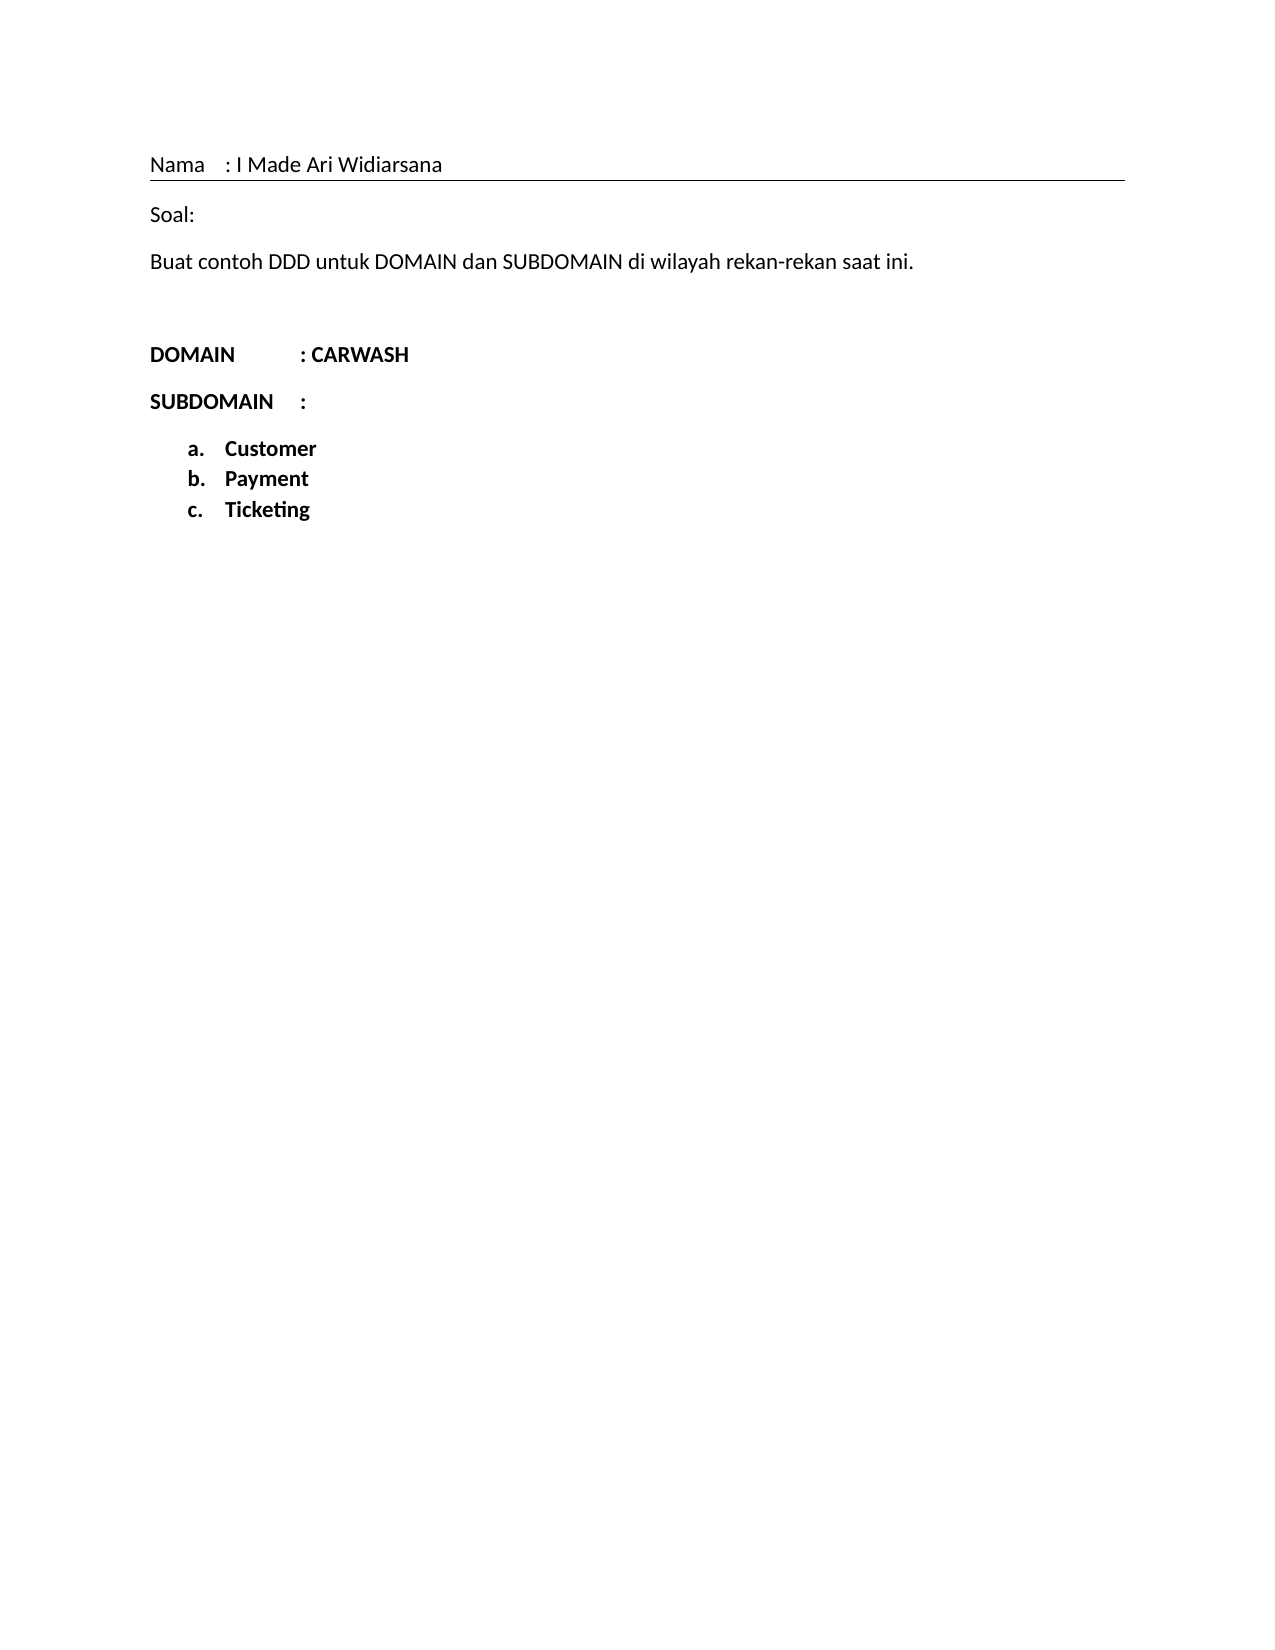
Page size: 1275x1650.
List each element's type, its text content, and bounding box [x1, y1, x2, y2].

list Payment [187, 464, 1125, 493]
text Soal: [150, 200, 1125, 228]
text Buat contoh DDD untuk DOMAIN dan SUBDOMAIN di wilayah rekan-rekan saat ini. [150, 247, 1125, 275]
text DOMAIN : CARWASH [150, 341, 1125, 369]
list Ticketing [187, 495, 1125, 523]
list Customer [187, 434, 1125, 462]
text Nama : I Made Ari Widiarsana [150, 150, 1125, 180]
text SUBDOMAIN : [150, 387, 1125, 416]
